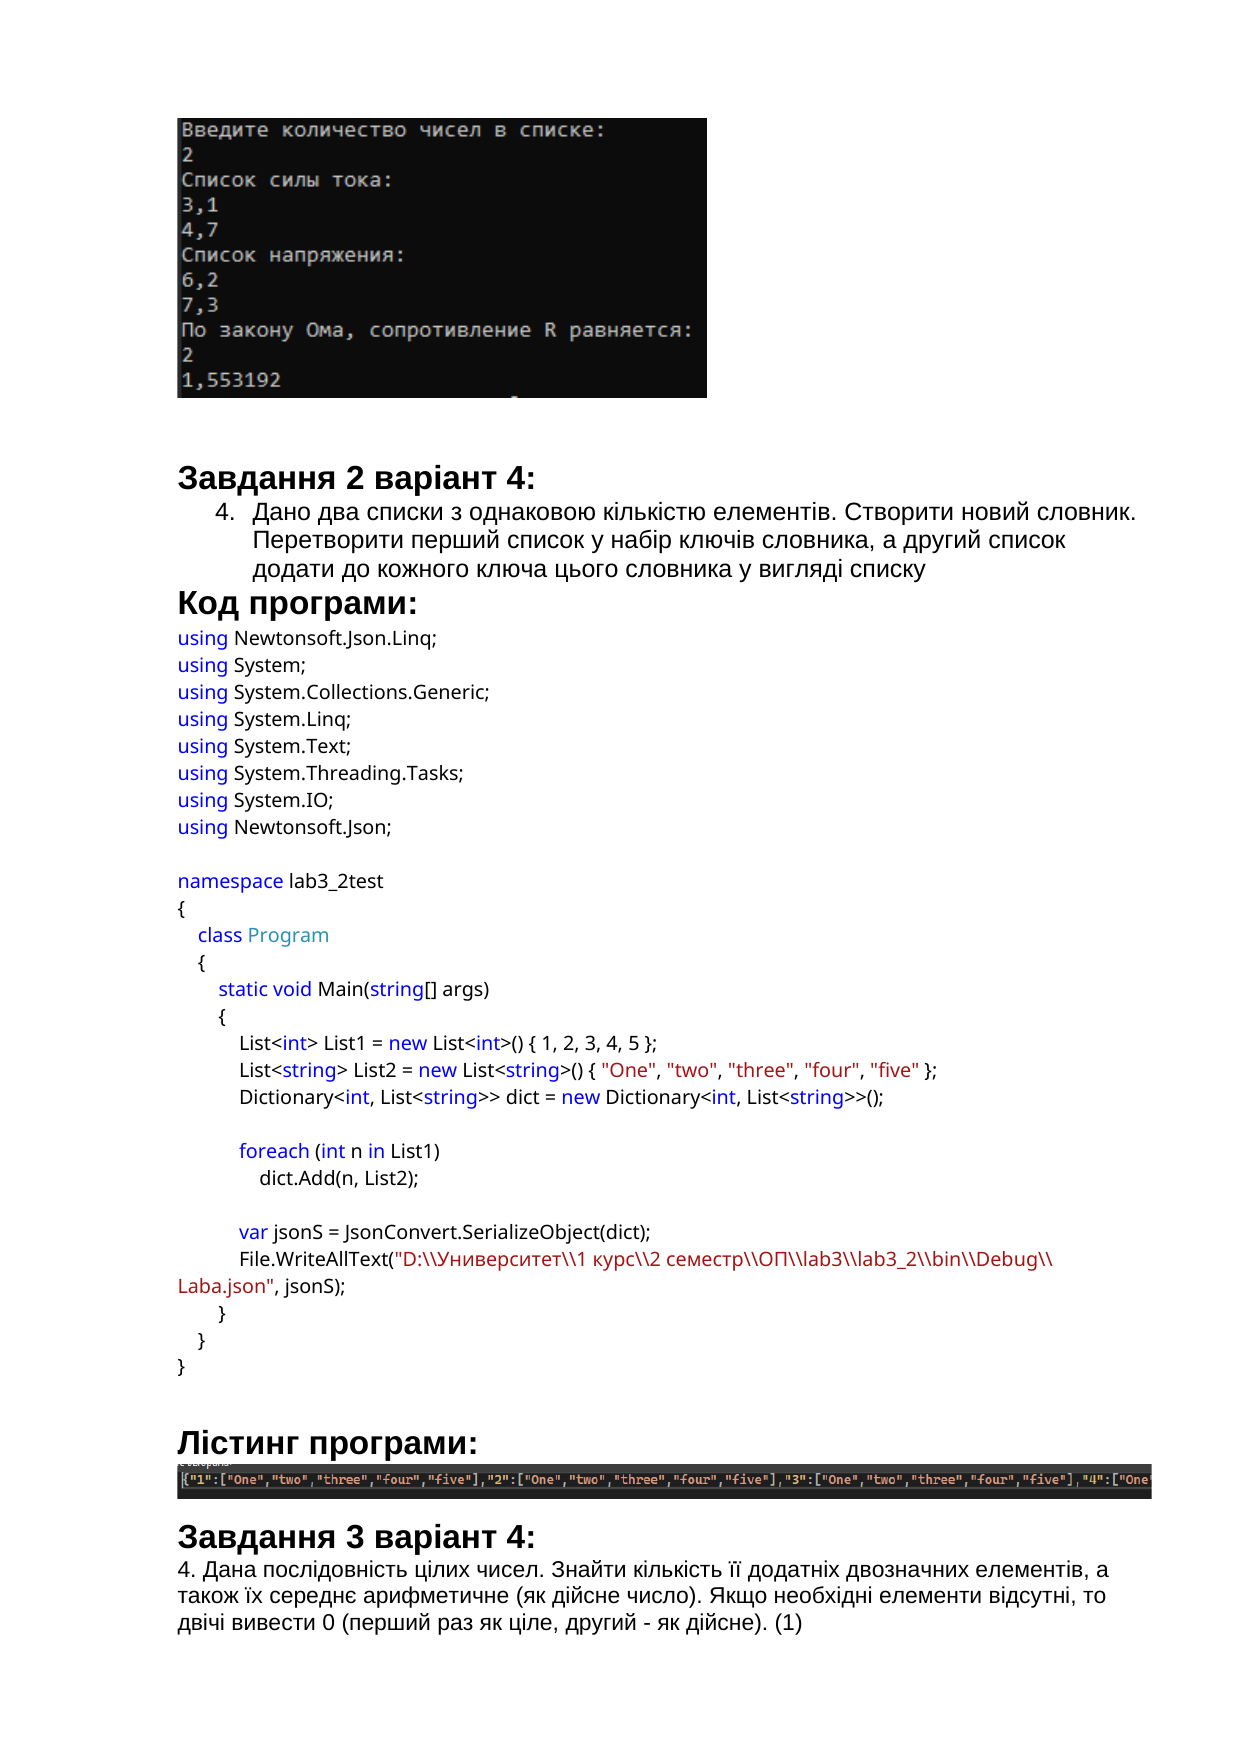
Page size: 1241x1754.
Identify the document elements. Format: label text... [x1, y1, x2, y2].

text List<int> List1 = new List<int>() { 1, 2, 3, 4, 5 }; [177, 1029, 1152, 1056]
text using System.Threading.Tasks; [177, 759, 1152, 786]
text using System.Linq; [177, 705, 1152, 732]
text 4. Дана послідовність цілих чисел. Знайти кількість її додатніх двозначних елементів, а також їх середнє арифметичне (як дійсне число). Якщо необхідні елементи відсутні, то двічі вивести 0 (перший раз як ціле, другий - як дійсне). (1) [177, 1556, 1152, 1635]
text foreach (int n in List1) [177, 1137, 1152, 1164]
text class Program [177, 921, 1152, 948]
text using Newtonsoft.Json.Linq; [177, 624, 1152, 651]
text using Newtonsoft.Json; [177, 813, 1152, 840]
text static void Main(string[] args) [177, 975, 1152, 1002]
text Завдання 3 варіант 4: [177, 1518, 1152, 1556]
text using System.Collections.Generic; [177, 678, 1152, 705]
list Дано два списки з однаковою кількістю елементів. Створити новий словник. Перетворити перший список у набір ключів словника, а другий список додати до кожного ключа цього словника у вигляді списку [926, 497, 1152, 583]
text File.WriteAllText("D:\\Университет\\1 курс\\2 cеместр\\ОП\\lab3\\lab3_2\\bin\\Debug\\Laba.json", jsonS); [177, 1245, 1152, 1299]
text Код програми: [177, 583, 1152, 621]
text using System.IO; [177, 786, 1152, 813]
text dict.Add(n, List2); [177, 1164, 1152, 1191]
text { [177, 1002, 1152, 1029]
text var jsonS = JsonConvert.SerializeObject(dict); [177, 1218, 1152, 1245]
text { [177, 948, 1152, 975]
text using System.Text; [177, 732, 1152, 759]
text Лістинг програми: [177, 1423, 1152, 1462]
text using System; [177, 651, 1152, 678]
text Dictionary<int, List<string>> dict = new Dictionary<int, List<string>>(); [177, 1083, 1152, 1110]
text { [177, 894, 1152, 921]
text } [177, 1299, 1152, 1326]
text namespace lab3_2test [177, 867, 1152, 894]
text } [177, 1353, 1152, 1380]
text Завдання 2 варіант 4: [177, 458, 1152, 497]
picture [177, 118, 707, 398]
text List<string> List2 = new List<string>() { "One", "two", "three", "four", "five" }; [177, 1056, 1152, 1083]
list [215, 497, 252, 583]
picture [177, 1464, 1152, 1499]
text } [177, 1326, 1152, 1353]
